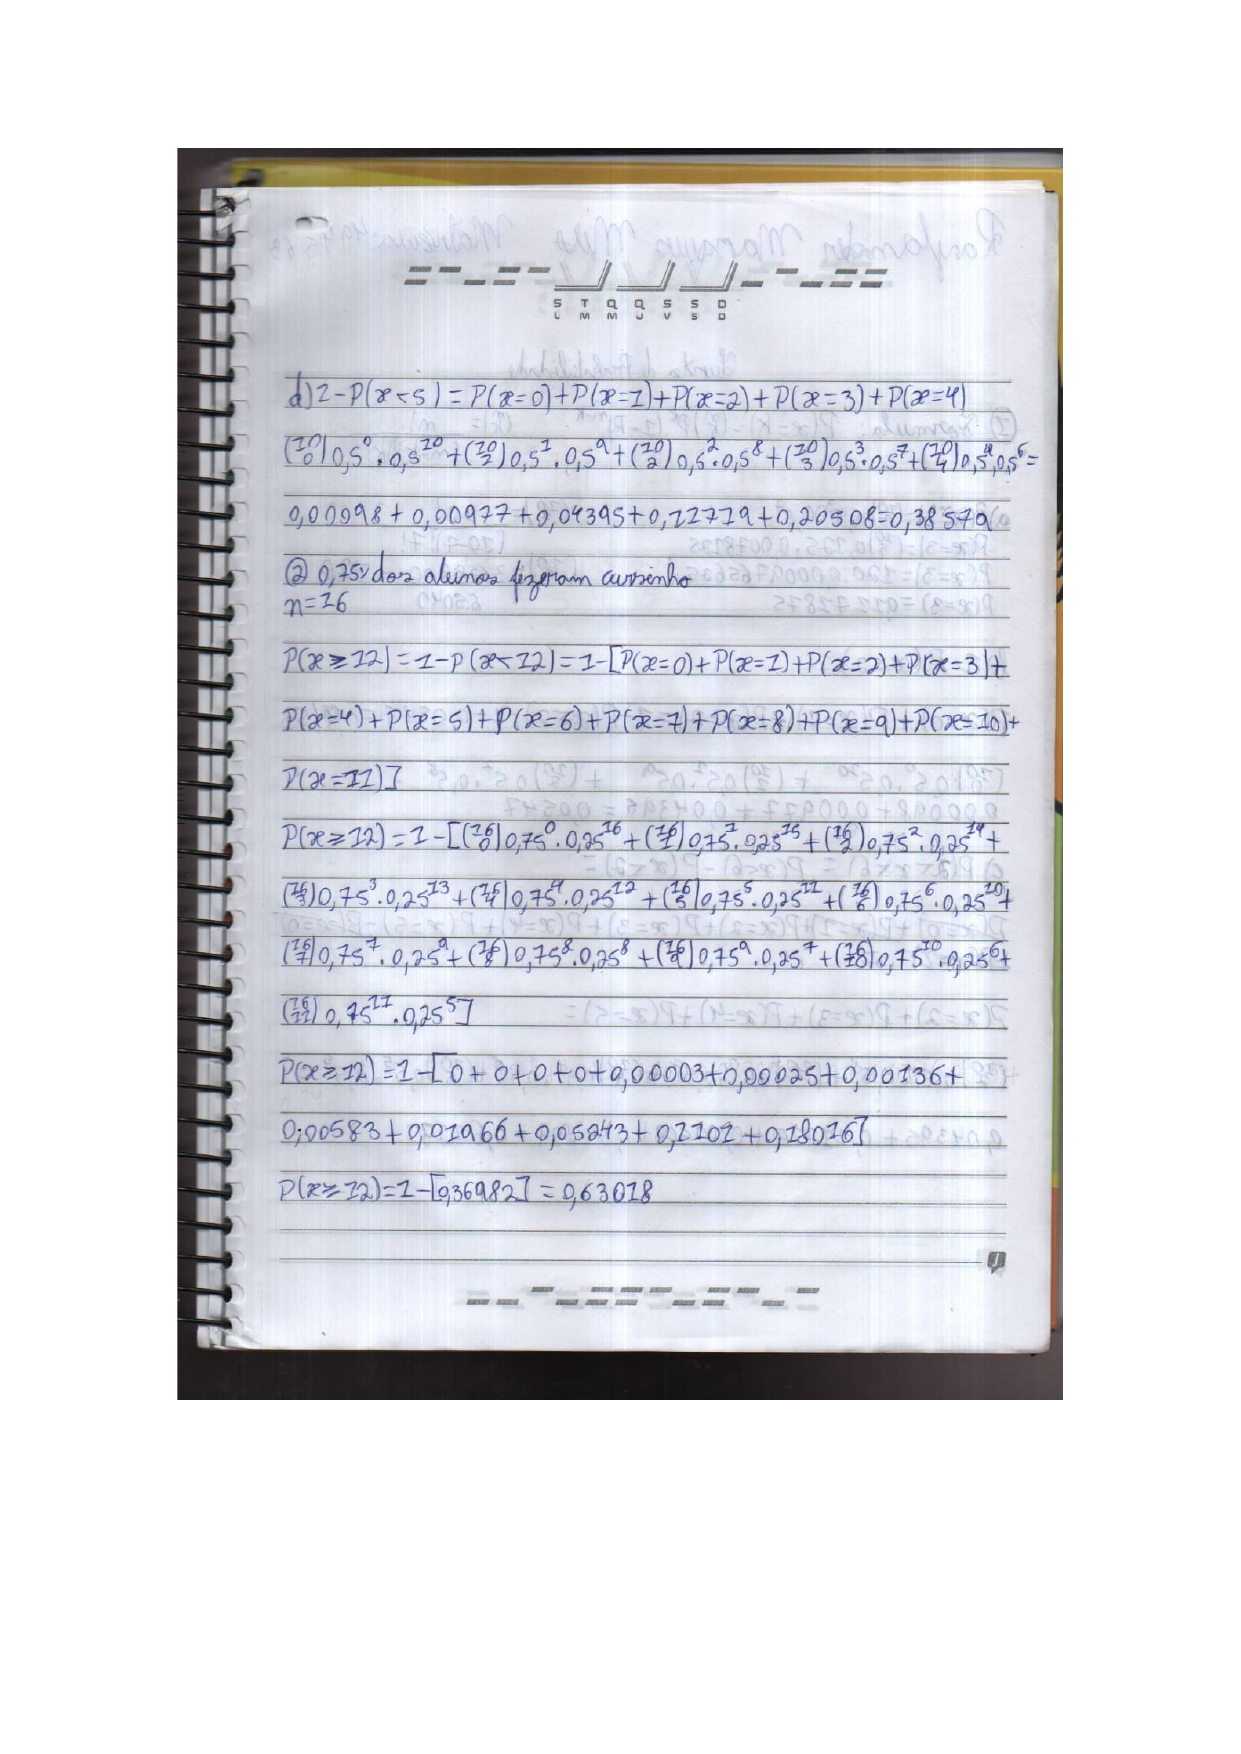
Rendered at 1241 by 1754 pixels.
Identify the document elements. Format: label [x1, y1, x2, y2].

picture [177, 147, 1063, 1400]
